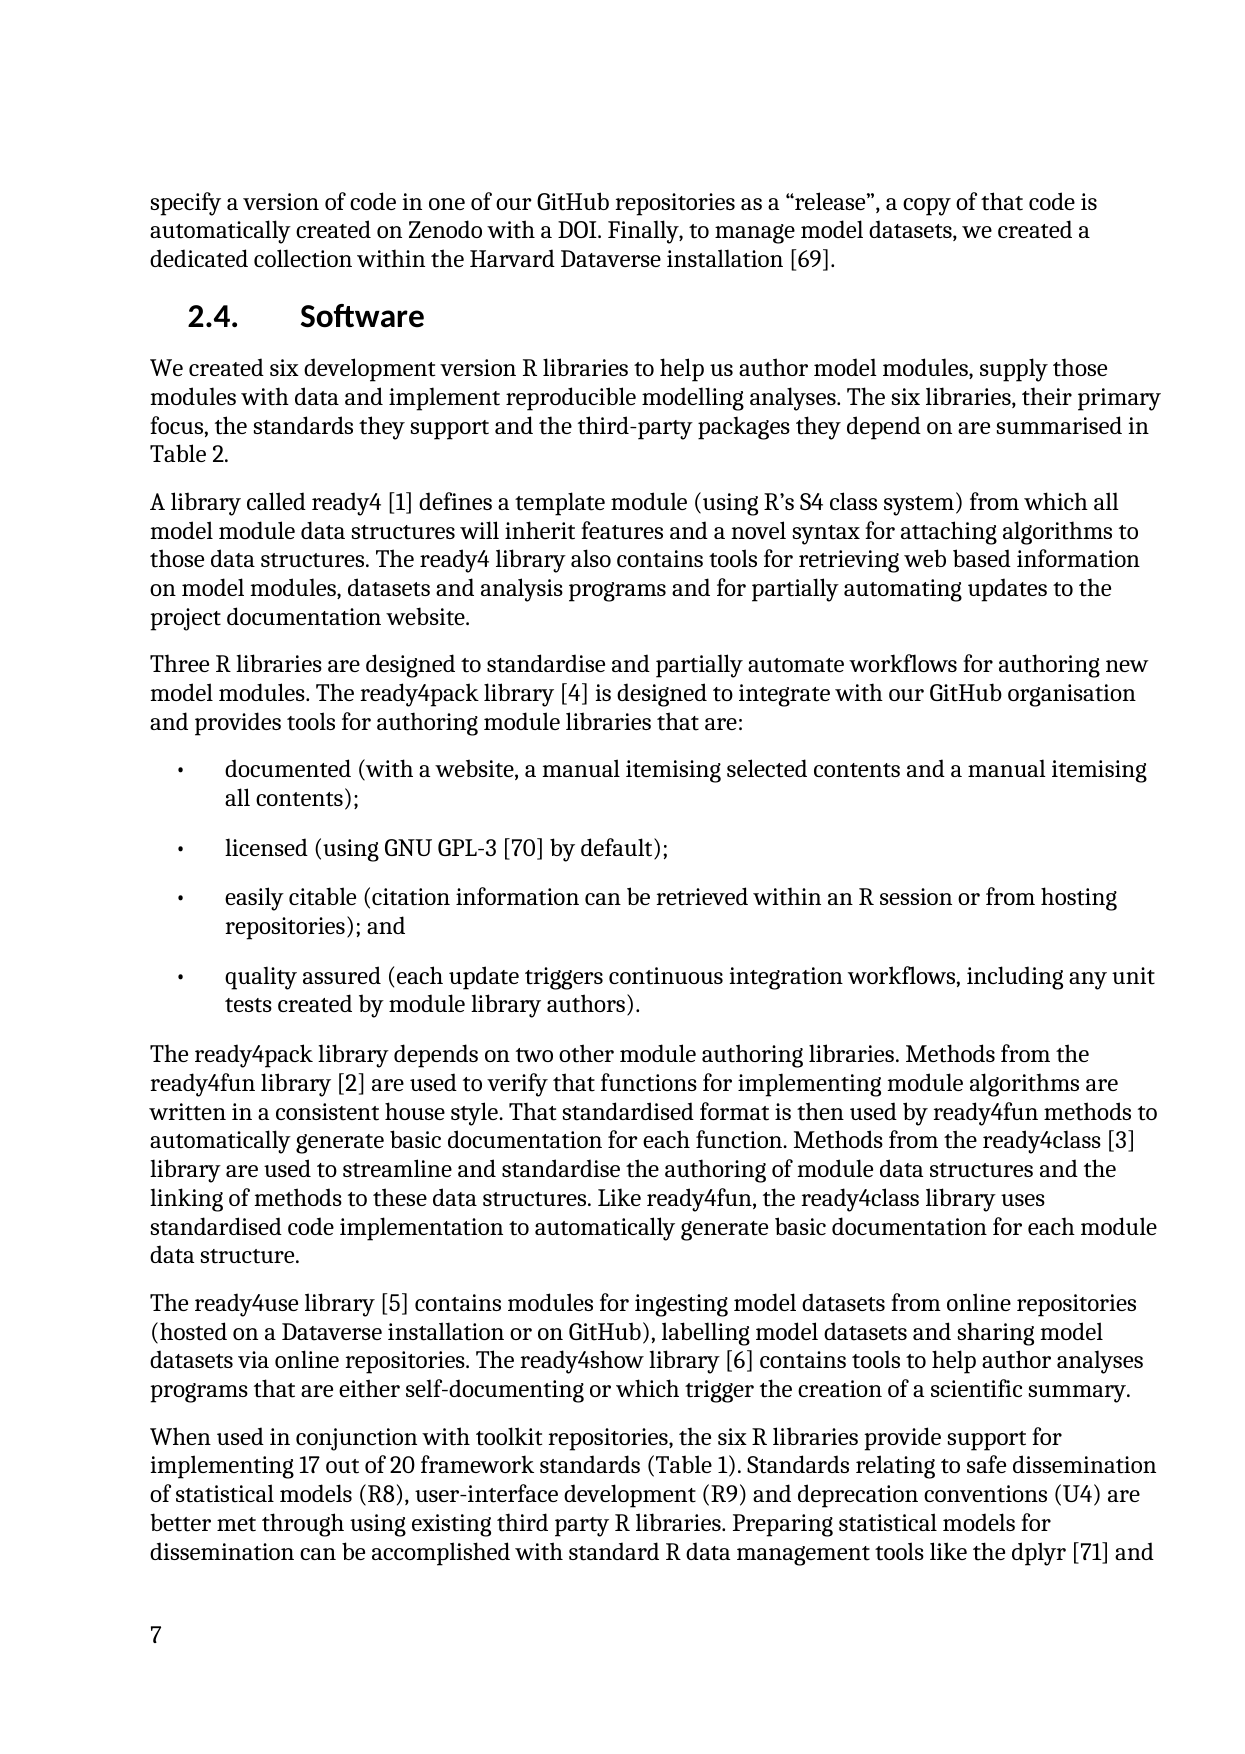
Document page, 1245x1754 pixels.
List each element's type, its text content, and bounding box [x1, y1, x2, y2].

text The ready4use library [5] contains modules for ingesting model datasets from online repositories (hosted on a Dataverse installation or on GitHub), labelling model datasets and sharing model datasets via online repositories. The ready4show library [6] contains tools to help author analyses programs that are either self-documenting or which trigger the creation of a scientific summary. [150, 1289, 1170, 1404]
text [150, 187, 1170, 274]
list licensed (using GNU GPL-3 [70] by default); [175, 834, 1170, 862]
list easily citable (citation information can be retrieved within an R session or from hosting repositories); and [175, 883, 1170, 941]
subtitle Software [187, 294, 1170, 335]
list documented (with a website, a manual itemising selected contents and a manual itemising all contents); [175, 755, 1170, 813]
text We created six development version R libraries to help us author model modules, supply those modules with data and implement reproducible modelling analyses. The six libraries, their primary focus, the standards they support and the third-party packages they depend on are summarised in Table 2. [150, 354, 1170, 469]
text The ready4pack library depends on two other module authoring libraries. Methods from the ready4fun library [2] are used to verify that functions for implementing module algorithms are written in a consistent house style. That standardised format is then used by ready4fun methods to automatically generate basic documentation for each function. Methods from the ready4class [3] library are used to streamline and standardise the authoring of module data structures and the linking of methods to these data structures. Like ready4fun, the ready4class library uses standardised code implementation to automatically generate basic documentation for each module data structure. [150, 1040, 1170, 1270]
text A library called ready4 [1] defines a template module (using R’s S4 class system) from which all model module data structures will inherit features and a novel syntax for attaching algorithms to those data structures. The ready4 library also contains tools for retrieving web based information on model modules, datasets and analysis programs and for partially automating updates to the project documentation website. [150, 488, 1170, 632]
text Three R libraries are designed to standardise and partially automate workflows for authoring new model modules. The ready4pack library [4] is designed to integrate with our GitHub organisation and provides tools for authoring module libraries that are: [150, 650, 1170, 737]
list quality assured (each update triggers continuous integration workflows, including any unit tests created by module library authors). [175, 962, 1170, 1019]
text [150, 1422, 1170, 1566]
